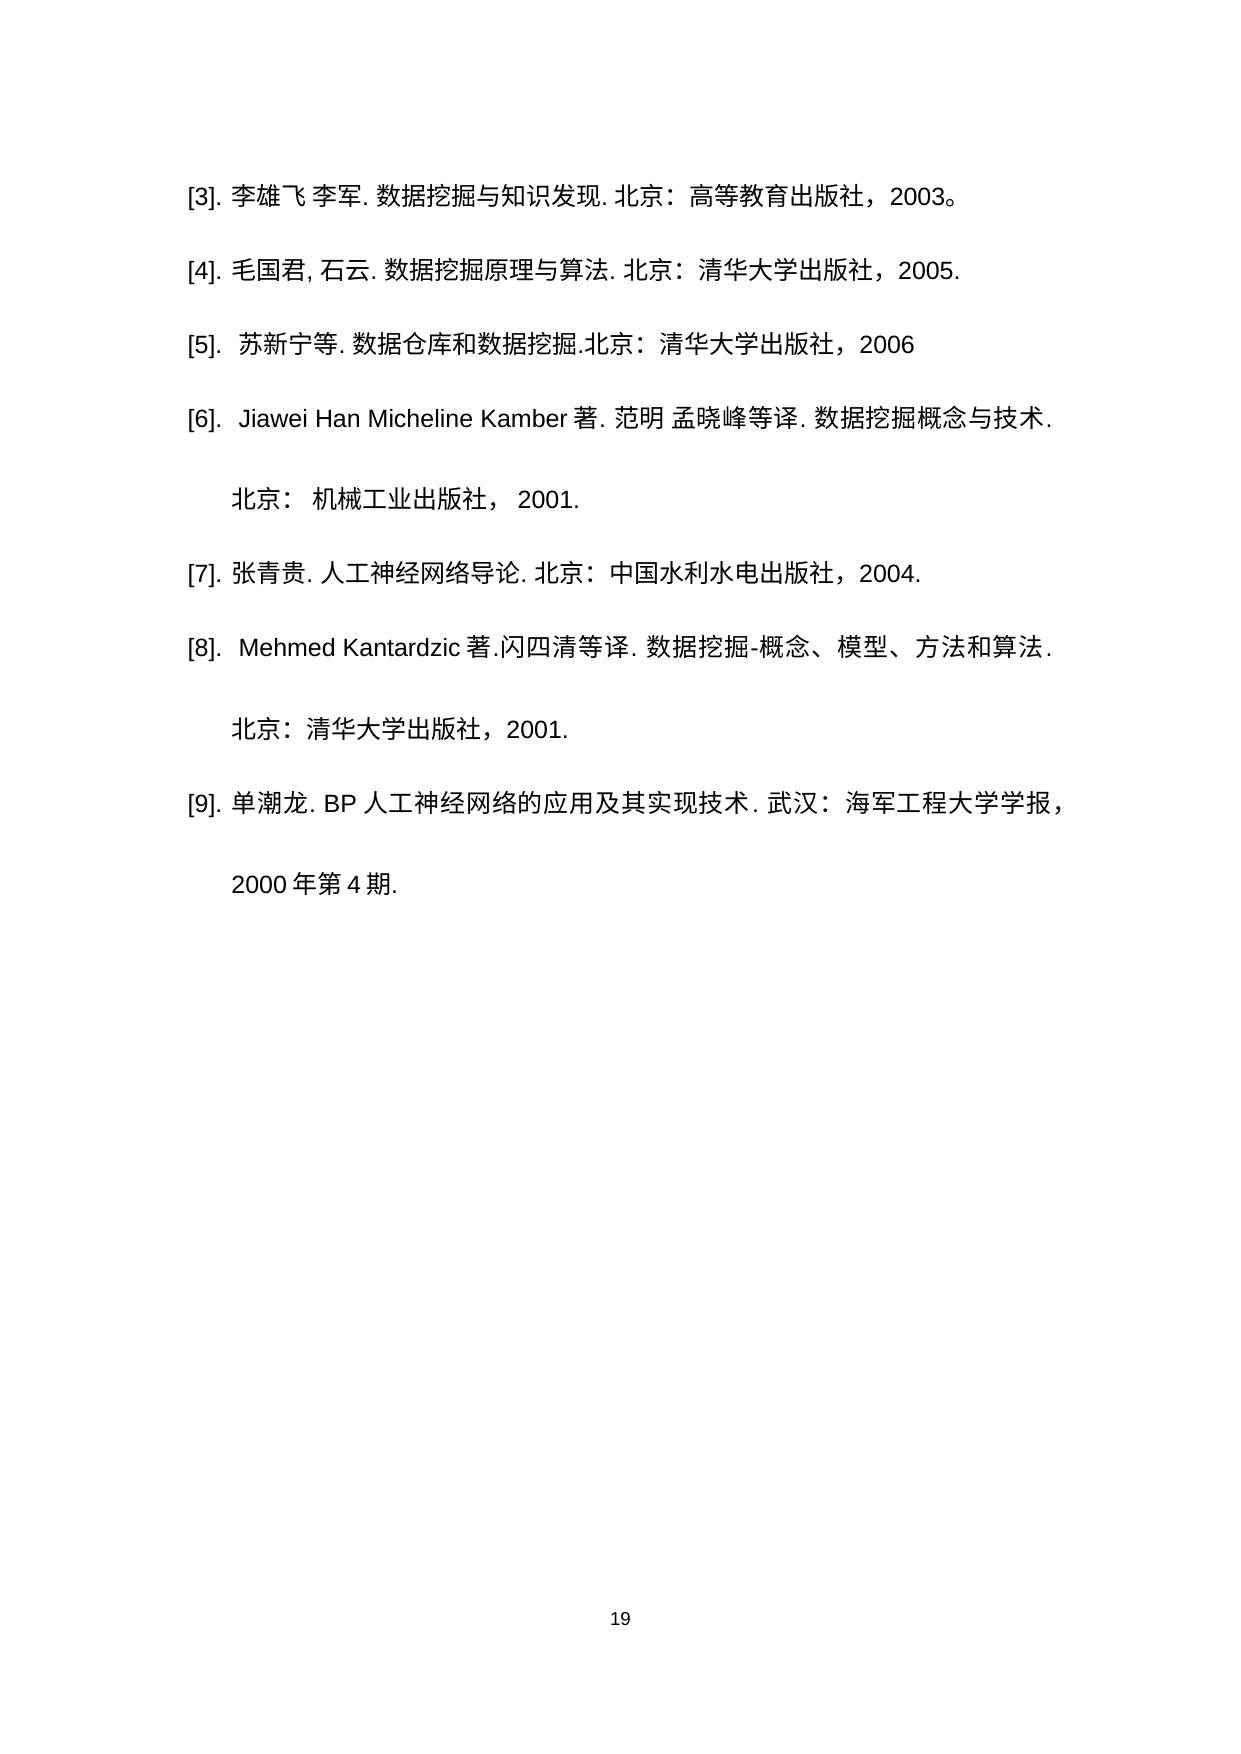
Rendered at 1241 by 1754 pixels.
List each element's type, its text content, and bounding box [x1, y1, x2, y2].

list Jiawei Han Micheline Kamber著. 范明 孟晓峰等译. 数据挖掘概念与技术. 北京： 机械工业出版社， 2001. [187, 384, 1053, 530]
list Mehmed Kantardzic著.闪四清等译. 数据挖掘-概念、模型、方法和算法. 北京：清华大学出版社，2001. [187, 613, 1053, 760]
list 单潮龙. BP人工神经网络的应用及其实现技术. 武汉：海军工程大学学报，2000年第4期. [187, 769, 1053, 915]
list 李雄飞 李军. 数据挖掘与知识发现. 北京：高等教育出版社，2003。 [187, 162, 1053, 227]
list 张青贵. 人工神经网络导论. 北京：中国水利水电出版社，2004. [187, 539, 1053, 604]
list 毛国君, 石云. 数据挖掘原理与算法. 北京：清华大学出版社，2005. [187, 236, 1053, 301]
list 苏新宁等. 数据仓库和数据挖掘.北京：清华大学出版社，2006 [187, 310, 1053, 375]
